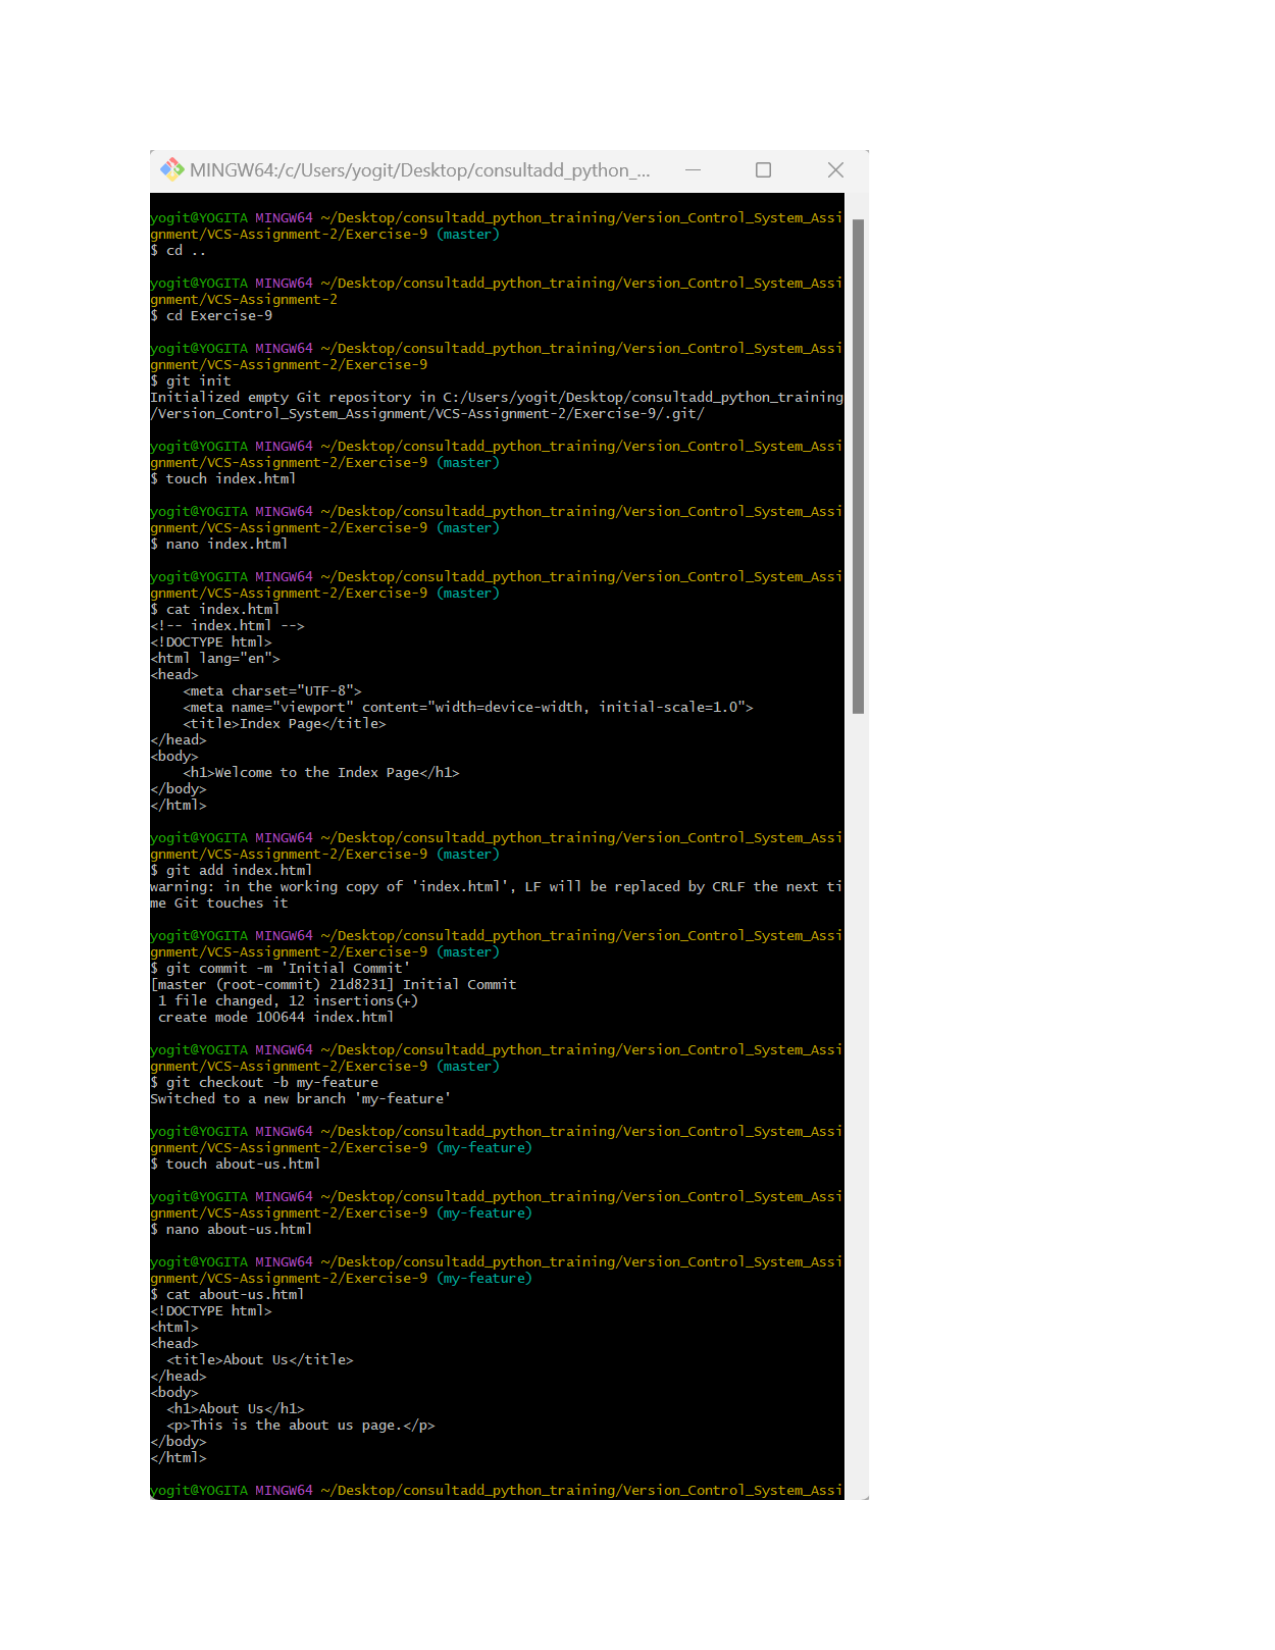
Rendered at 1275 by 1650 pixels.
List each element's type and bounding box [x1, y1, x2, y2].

picture [150, 150, 870, 1500]
